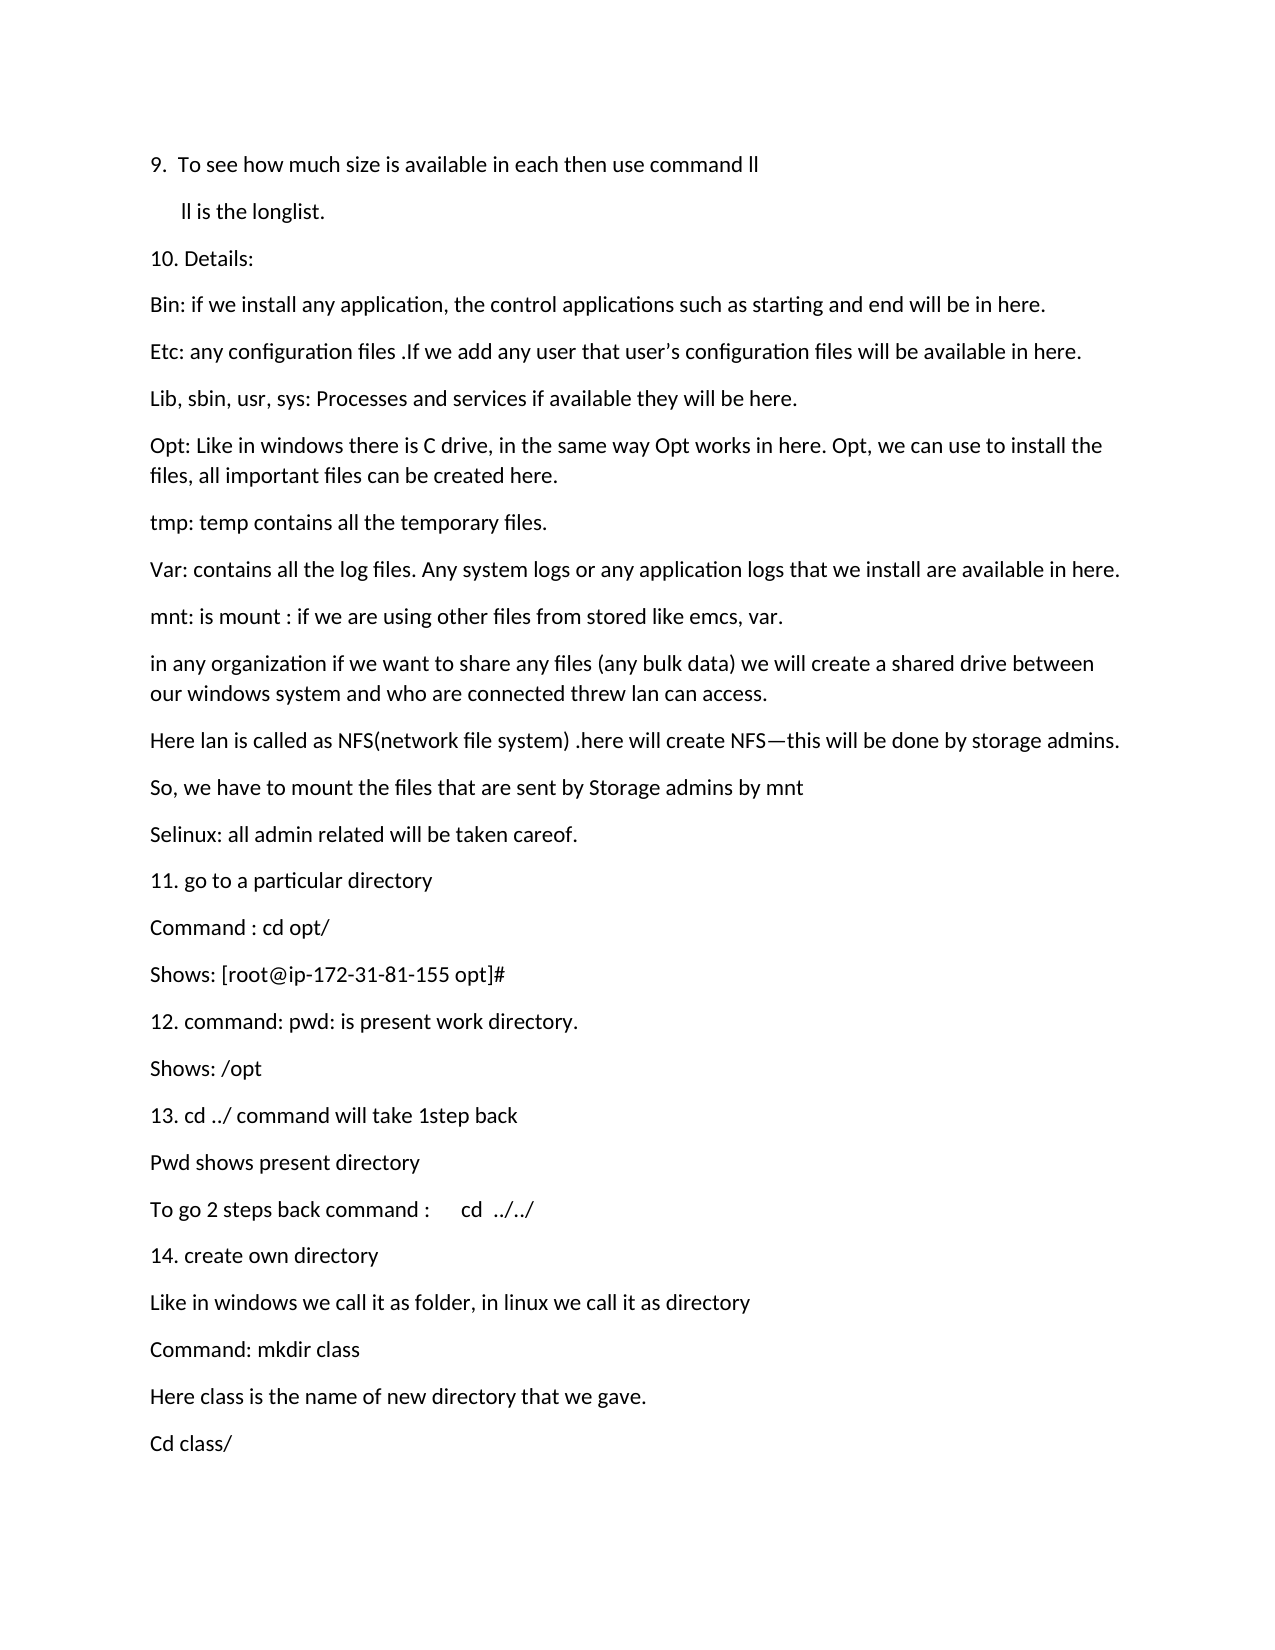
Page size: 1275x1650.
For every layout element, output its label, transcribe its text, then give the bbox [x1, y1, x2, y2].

text So, we have to mount the files that are sent by Storage admins by mnt [150, 773, 1125, 801]
text Shows: [root@ip-172-31-81-155 opt]# [150, 960, 1125, 988]
text Opt: Like in windows there is C drive, in the same way Opt works in here. Opt, we can use to install the files, all important files can be created here. [150, 431, 1125, 489]
text Pwd shows present directory [150, 1148, 1125, 1176]
text Bin: if we install any application, the control applications such as starting and end will be in here. [150, 291, 1125, 319]
text 12. command: pwd: is present work directory. [150, 1007, 1125, 1035]
text Cd class/ [150, 1429, 1125, 1457]
text Here class is the name of new directory that we gave. [150, 1382, 1125, 1410]
text 9. To see how much size is available in each then use command ll [150, 150, 1125, 178]
text Var: contains all the log files. Any system logs or any application logs that we install are available in here. [150, 555, 1125, 583]
text 11. go to a particular directory [150, 867, 1125, 895]
text Here lan is called as NFS(network file system) .here will create NFS—this will be done by storage admins. [150, 726, 1125, 754]
text in any organization if we want to share any files (any bulk data) we will create a shared drive between our windows system and who are connected threw lan can access. [150, 649, 1125, 707]
text tmp: temp contains all the temporary files. [150, 508, 1125, 536]
text To go 2 steps back command : cd ../../ [150, 1195, 1125, 1223]
text Selinux: all admin related will be taken careof. [150, 820, 1125, 848]
text Lib, sbin, usr, sys: Processes and services if available they will be here. [150, 384, 1125, 412]
text 13. cd ../ command will take 1step back [150, 1101, 1125, 1129]
text Shows: /opt [150, 1054, 1125, 1082]
text Like in windows we call it as folder, in linux we call it as directory [150, 1288, 1125, 1317]
text Etc: any configuration files .If we add any user that user’s configuration files will be available in here. [150, 337, 1125, 366]
text 10. Details: [150, 244, 1125, 272]
text ll is the longlist. [150, 197, 1125, 225]
text mnt: is mount : if we are using other files from stored like emcs, var. [150, 602, 1125, 630]
text 14. create own directory [150, 1242, 1125, 1270]
text Command : cd opt/ [150, 913, 1125, 942]
text Command: mkdir class [150, 1335, 1125, 1363]
